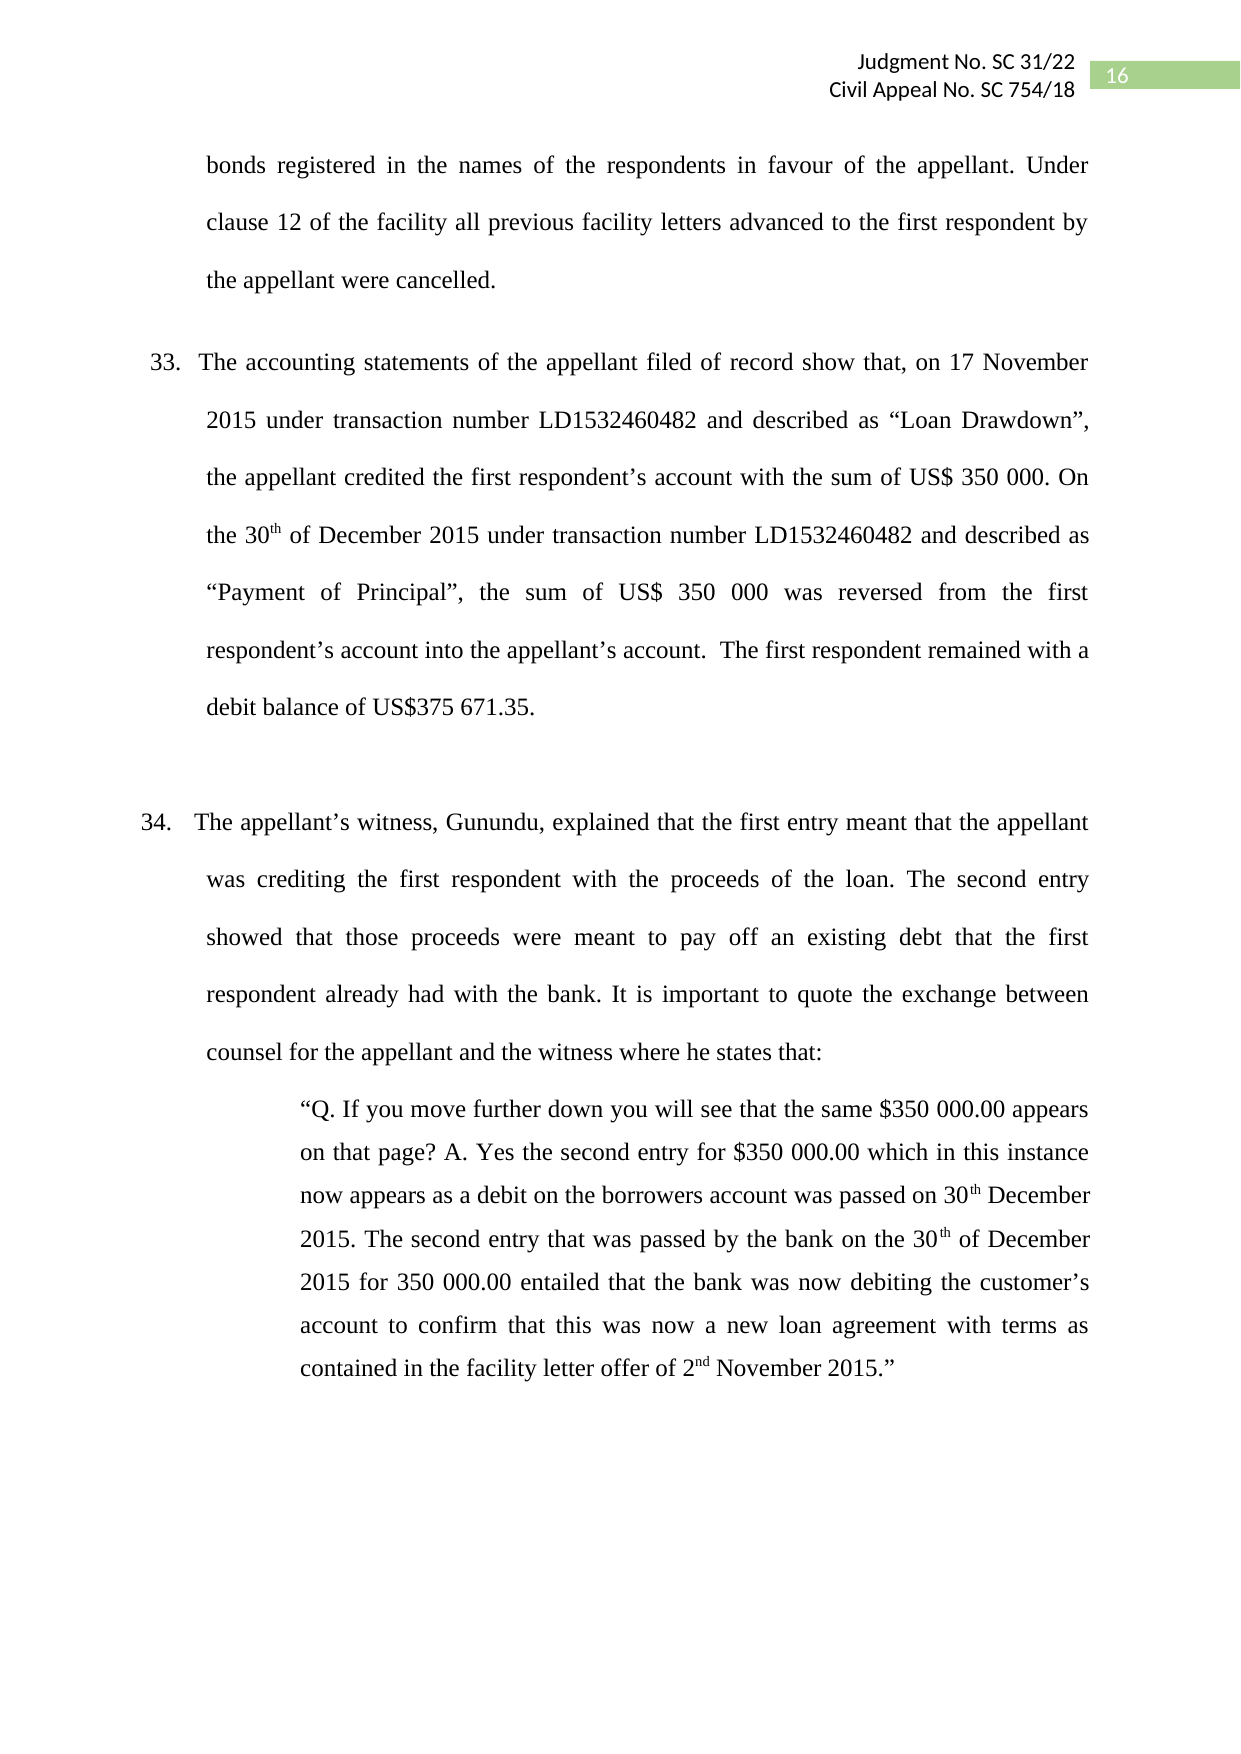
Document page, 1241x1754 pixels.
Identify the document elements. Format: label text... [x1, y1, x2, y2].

text 33. The accounting statements of the appellant filed of record show that, on 17 November 2015 under transaction number LD1532460482 and described as “Loan Drawdown”, the appellant credited the first respondent’s account with the sum of US$ 350 000. On the 30th of December 2015 under transaction number LD1532460482 and described as “Payment of Principal”, the sum of US$ 350 000 was reversed from the first respondent’s account into the appellant’s account. The first respondent remained with a debit balance of US$375 671.35. [150, 347, 1090, 721]
text “Q. If you move further down you will see that the same $350 000.00 appears on that page? A. Yes the second entry for $350 000.00 which in this instance now appears as a debit on the borrowers account was passed on 30th December 2015. The second entry that was passed by the bank on the 30th of December 2015 for 350 000.00 entailed that the bank was now debiting the customer’s account to confirm that this was now a new loan agreement with terms as contained in the facility letter offer of 2nd November 2015.” [300, 1094, 1090, 1382]
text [206, 150, 1090, 294]
text 34. The appellant’s witness, Gunundu, explained that the first entry meant that the appellant was crediting the first respondent with the proceeds of the loan. The second entry showed that those proceeds were meant to pay off an existing debt that the first respondent already had with the bank. It is important to quote the exchange between counsel for the appellant and the witness where he states that: [141, 807, 1090, 1066]
